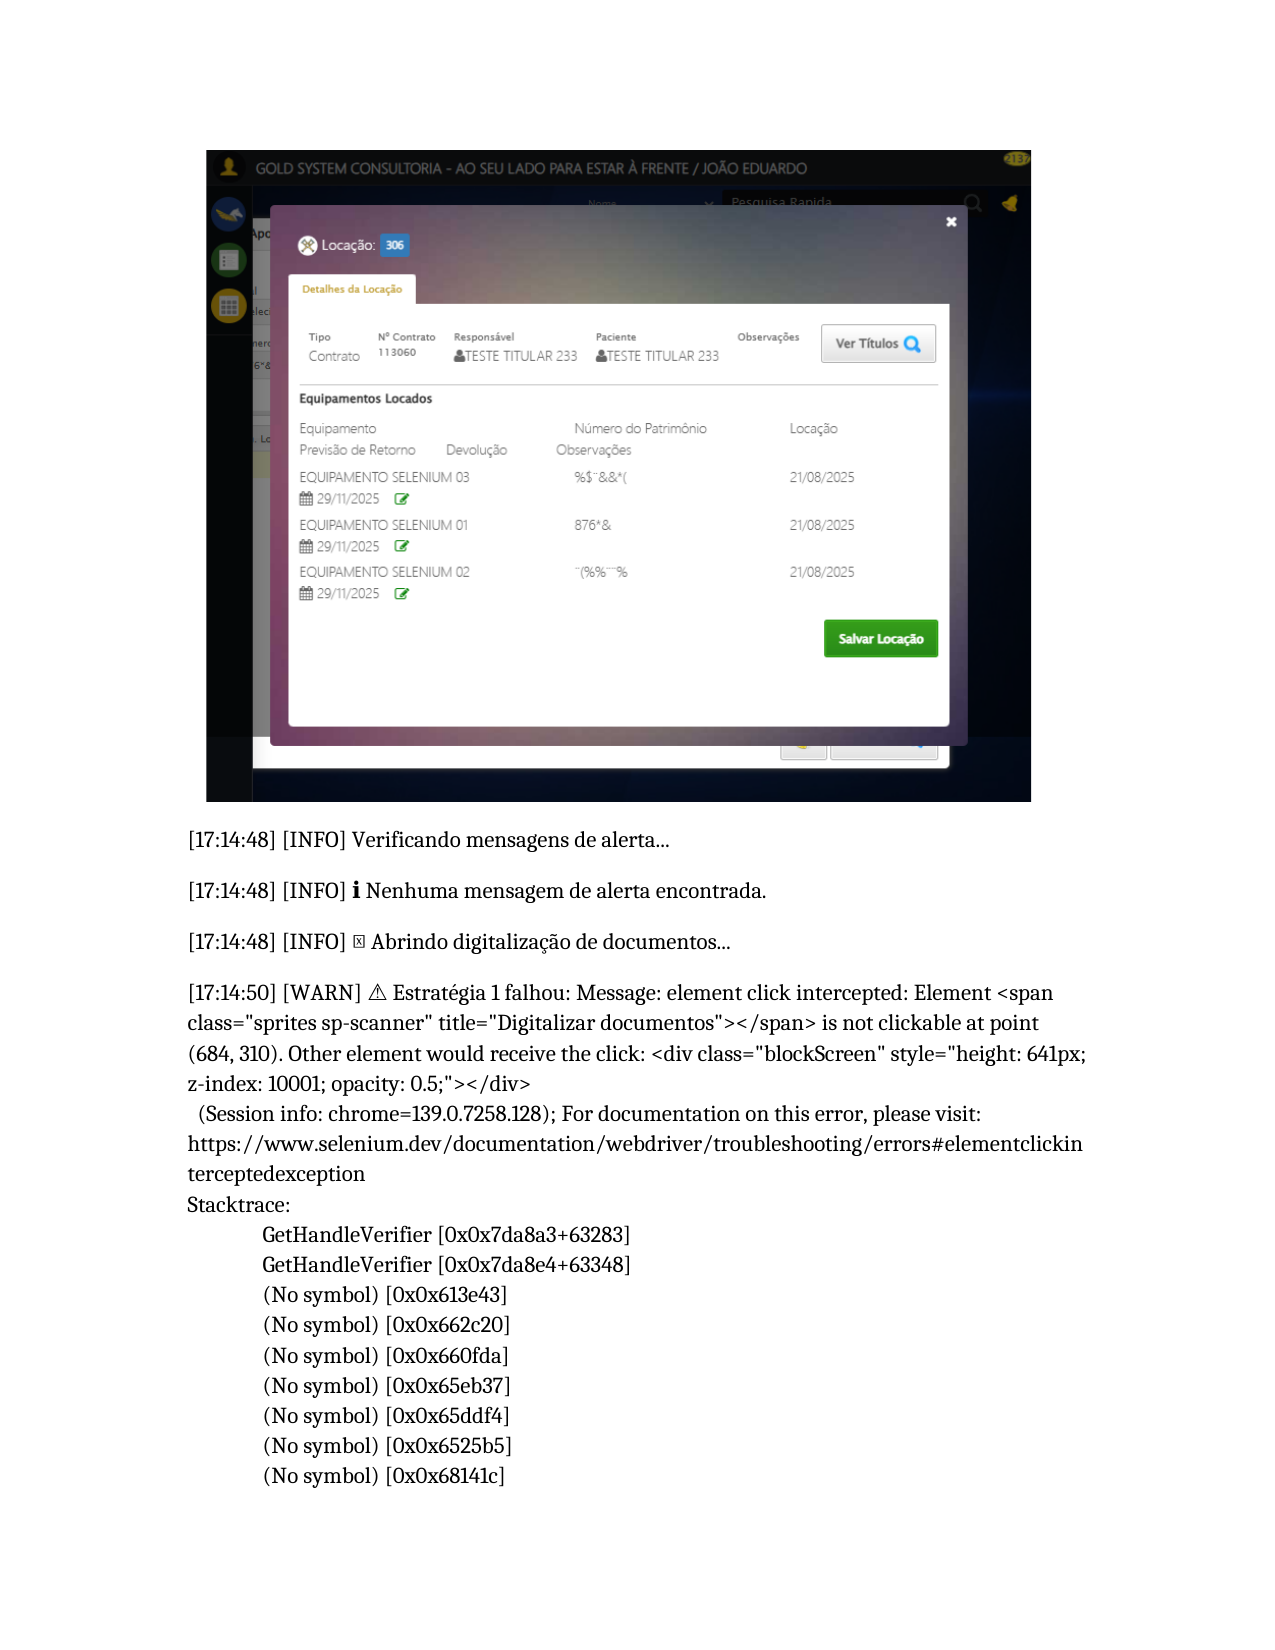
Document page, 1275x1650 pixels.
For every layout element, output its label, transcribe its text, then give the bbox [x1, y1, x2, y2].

picture [206, 150, 1032, 802]
text [17:14:48] [INFO] 🔄 Abrindo digitalização de documentos... [187, 929, 1087, 955]
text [187, 980, 1087, 1489]
text [17:14:48] [INFO] ℹ️ Nenhuma mensagem de alerta encontrada. [187, 878, 1087, 904]
text [17:14:48] [INFO] Verificando mensagens de alerta... [187, 827, 1087, 853]
